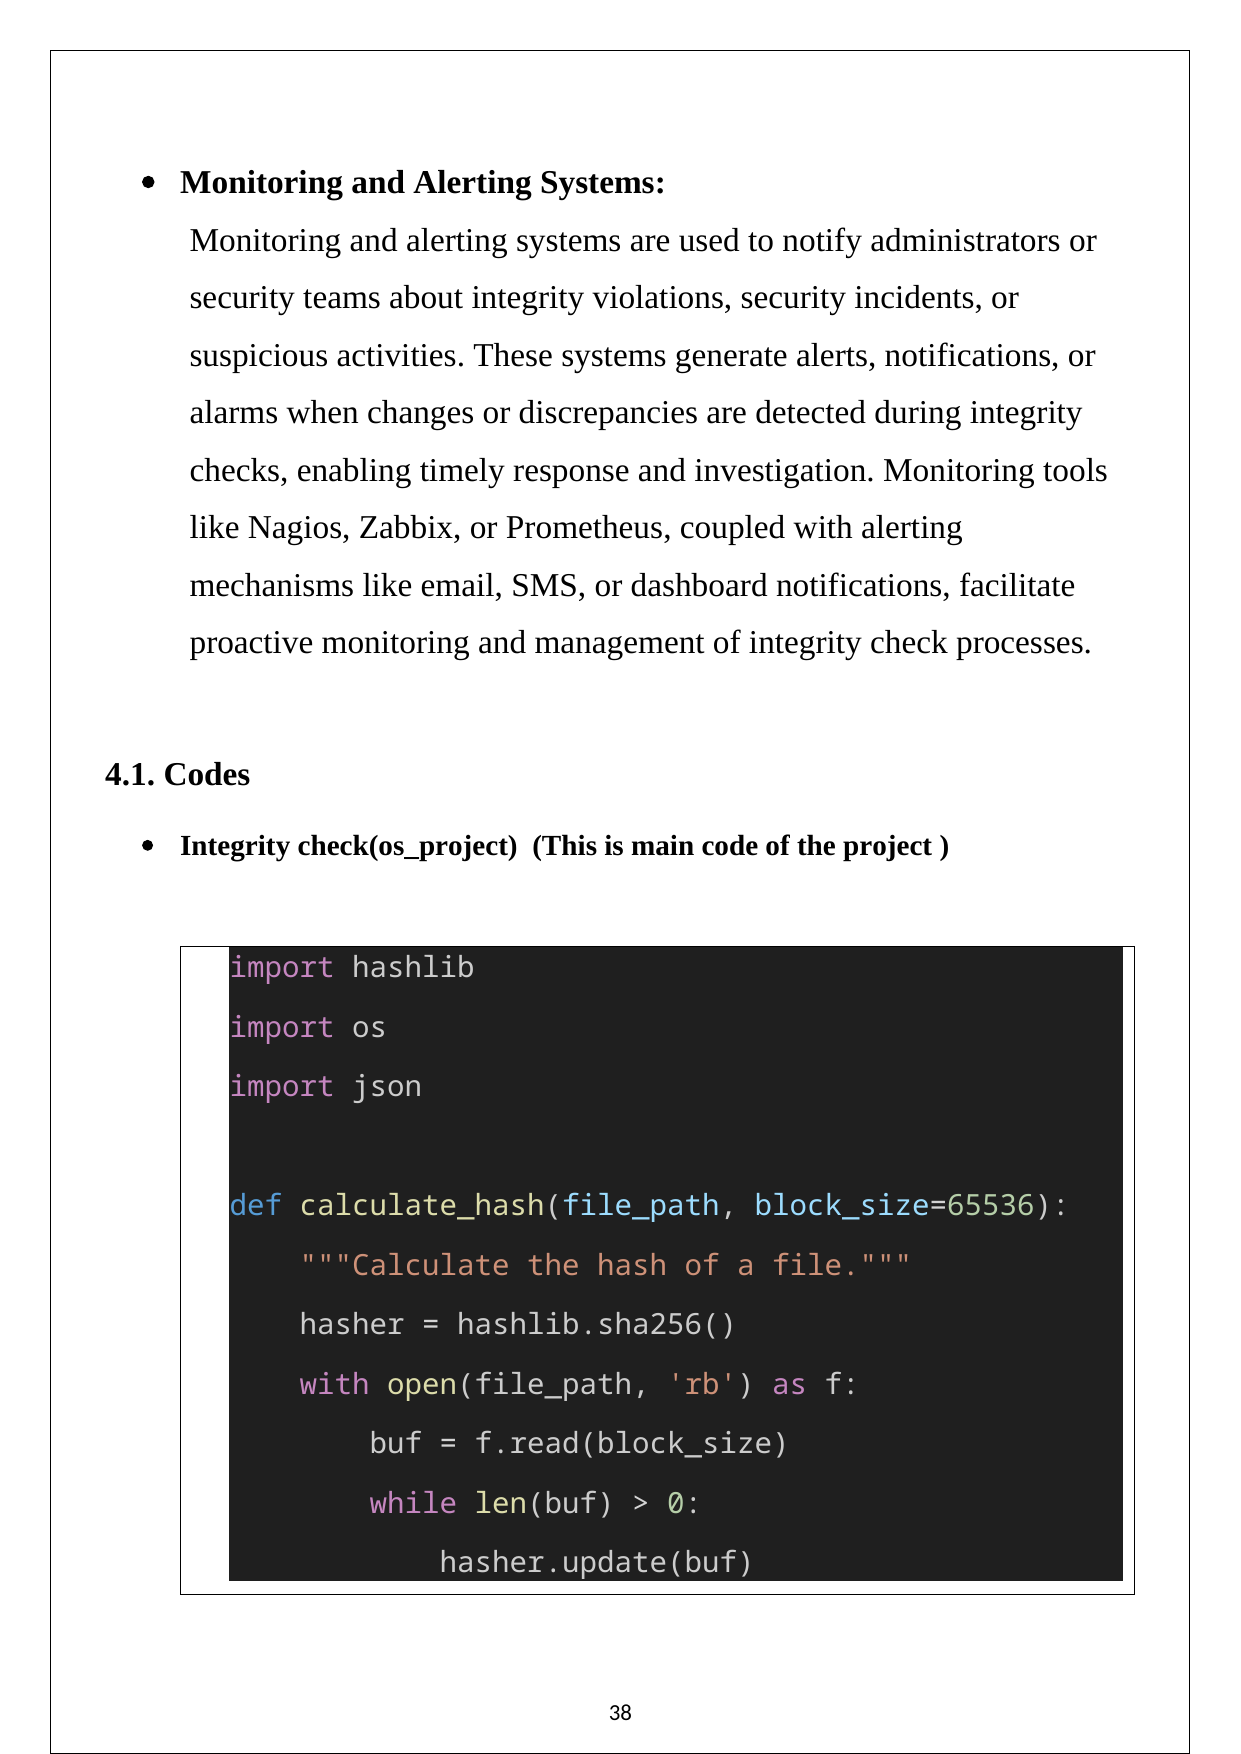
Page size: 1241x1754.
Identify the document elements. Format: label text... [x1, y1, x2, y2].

text 4.1. Codes [105, 754, 1135, 792]
list Integrity check(os_project) (This is main code of the project ) [142, 828, 1135, 862]
list Monitoring and alerting systems are used to notify administrators or security teams about integrity violations, security incidents, or suspicious activities. These systems generate alerts, notifications, or alarms when changes or discrepancies are detected during integrity checks, enabling timely response and investigation. Monitoring tools like Nagios, Zabbix, or Prometheus, coupled with alerting mechanisms like email, SMS, or dashboard notifications, facilitate proactive monitoring and management of integrity check processes. [189, 220, 1135, 661]
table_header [181, 947, 1134, 1594]
list Monitoring and Alerting Systems: [142, 162, 1135, 201]
